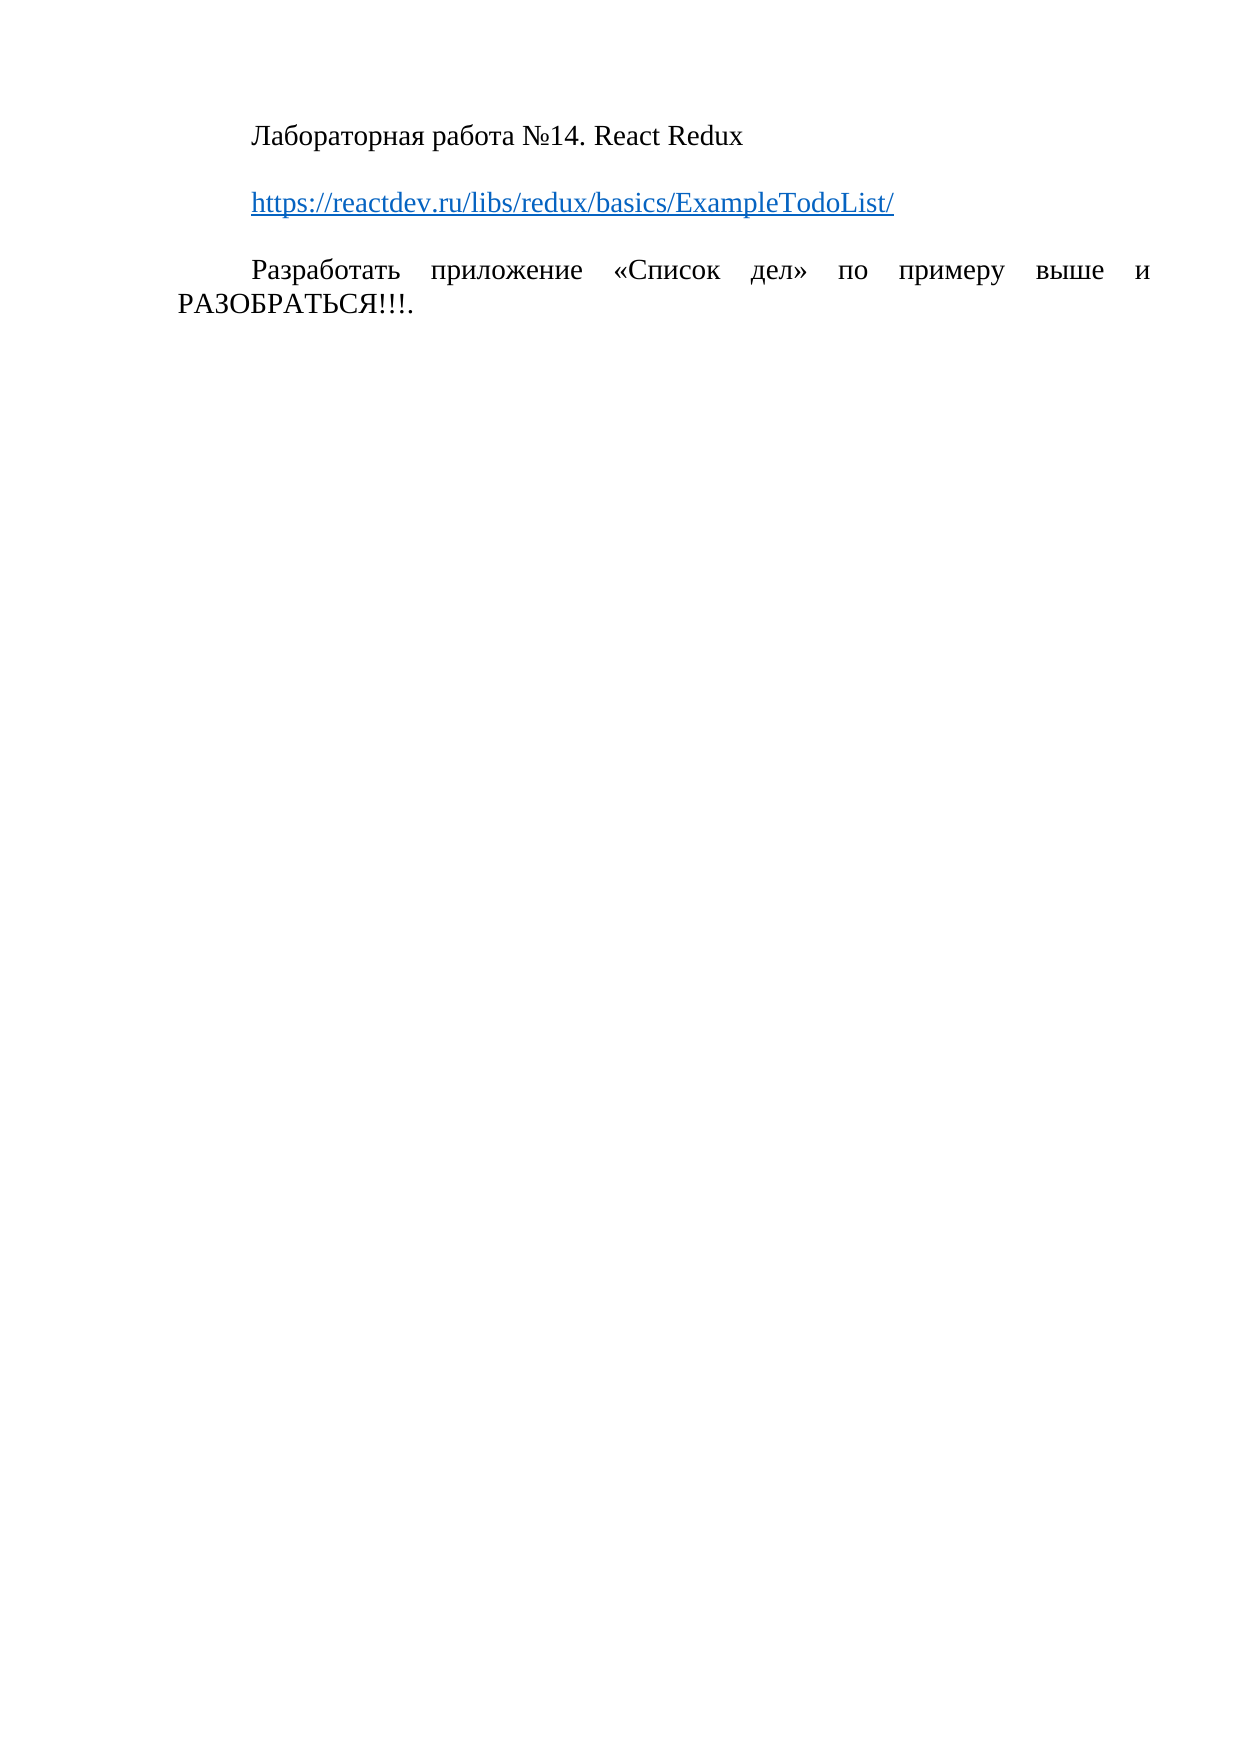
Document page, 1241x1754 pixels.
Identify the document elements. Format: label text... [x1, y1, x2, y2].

text https://reactdev.ru/libs/redux/basics/ExampleTodoList/ [177, 185, 1152, 219]
text Лабораторная работа №14. React Redux [177, 118, 1152, 152]
text Разработать приложение «Список дел» по примеру выше и РАЗОБРАТЬСЯ!!!. [177, 252, 1152, 319]
